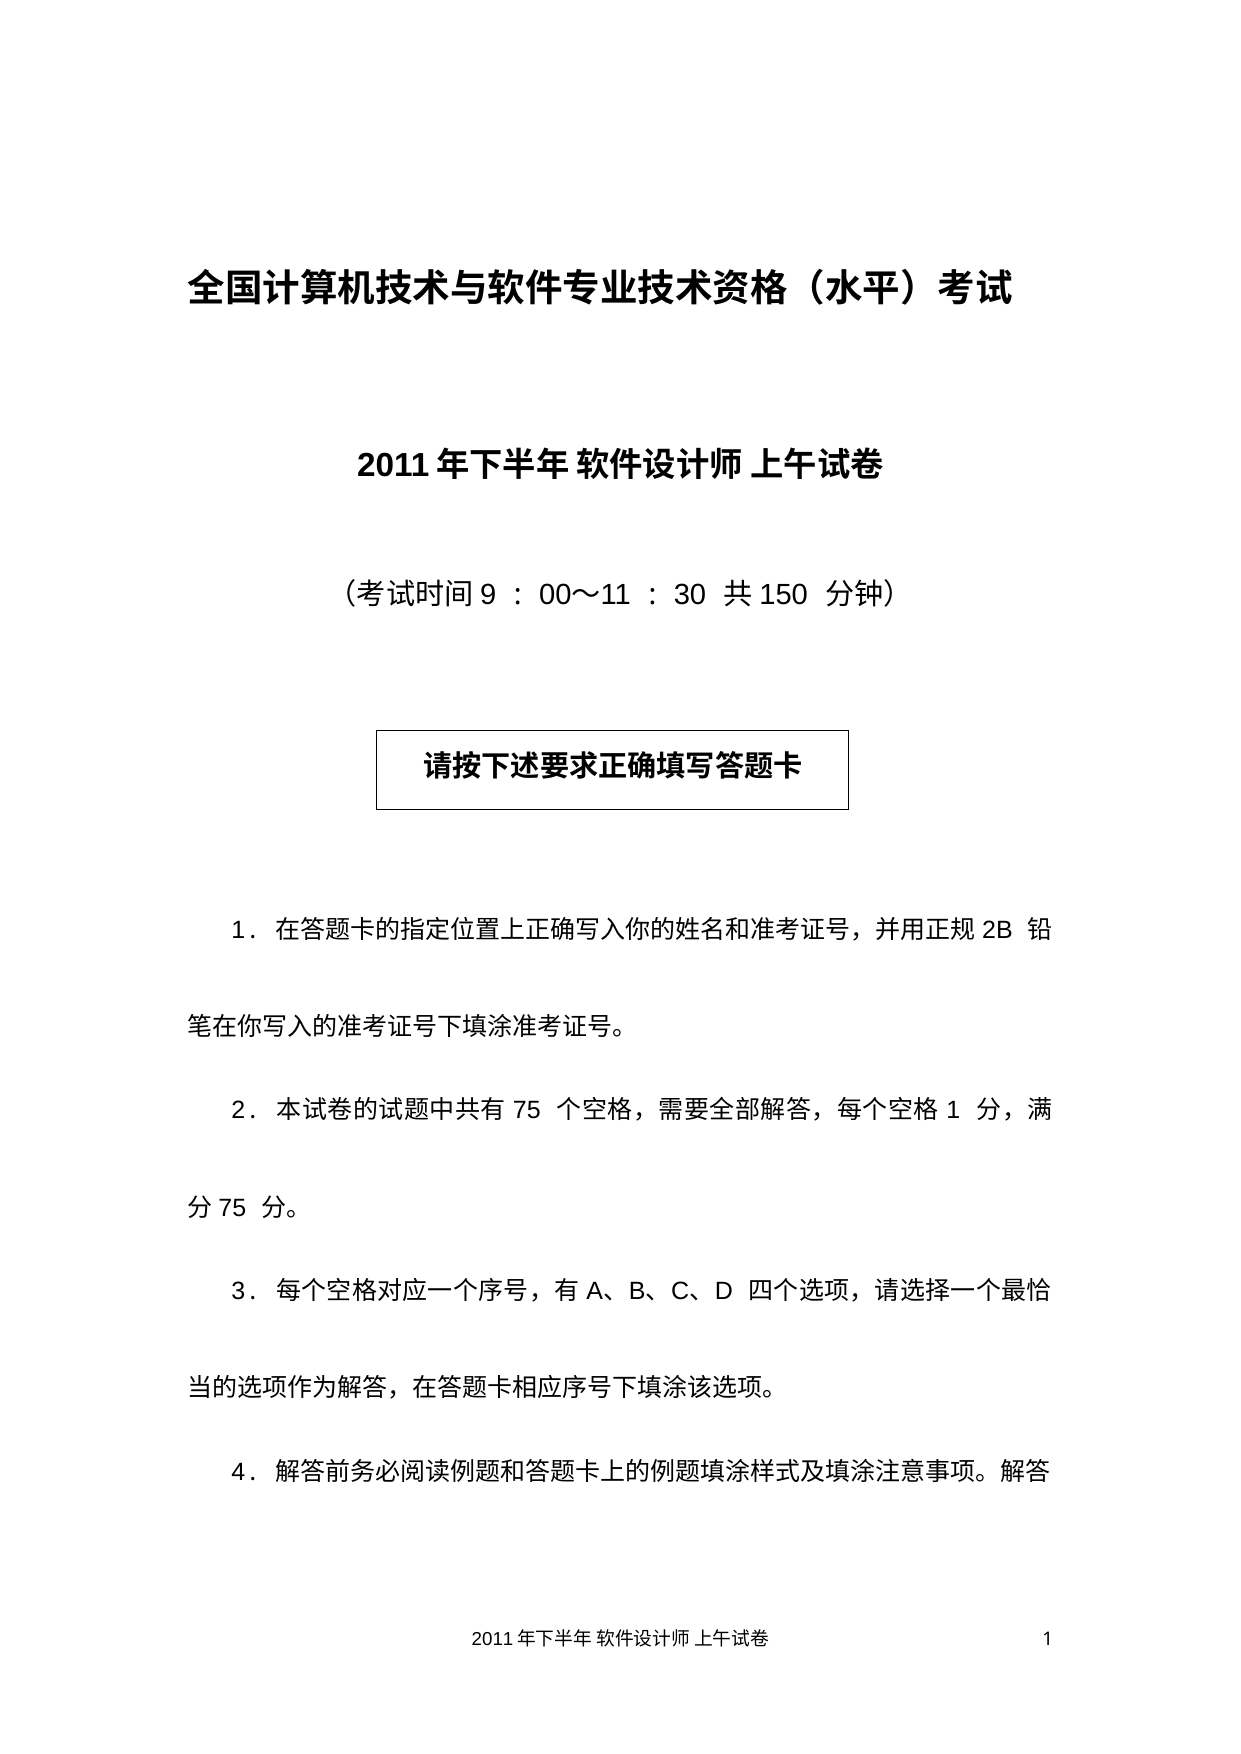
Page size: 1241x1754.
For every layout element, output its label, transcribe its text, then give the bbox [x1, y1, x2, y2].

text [187, 1437, 1053, 1502]
text 1. 在答题卡的指定位置上正确写入你的姓名和准考证号，并用正规 2B 铅笔在你写入的准考证号下填涂准考证号。 [187, 895, 1053, 1057]
text 3. 每个空格对应一个序号，有 A、B、C、D 四个选项，请选择一个最恰当的选项作为解答，在答题卡相应序号下填涂该选项。 [187, 1256, 1053, 1418]
text （考试时间 9 : 00～11 : 30 共 150 分钟） [187, 559, 1053, 624]
text 全国计算机技术与软件专业技术资格（水平）考试 [187, 252, 1053, 317]
text 2. 本试卷的试题中共有 75 个空格，需要全部解答，每个空格 1 分，满分 75 分。 [187, 1075, 1053, 1238]
text 2011年下半年 软件设计师 上午试卷 [187, 429, 1053, 543]
table_header 请按下述要求正确填写答题卡 [377, 731, 848, 809]
